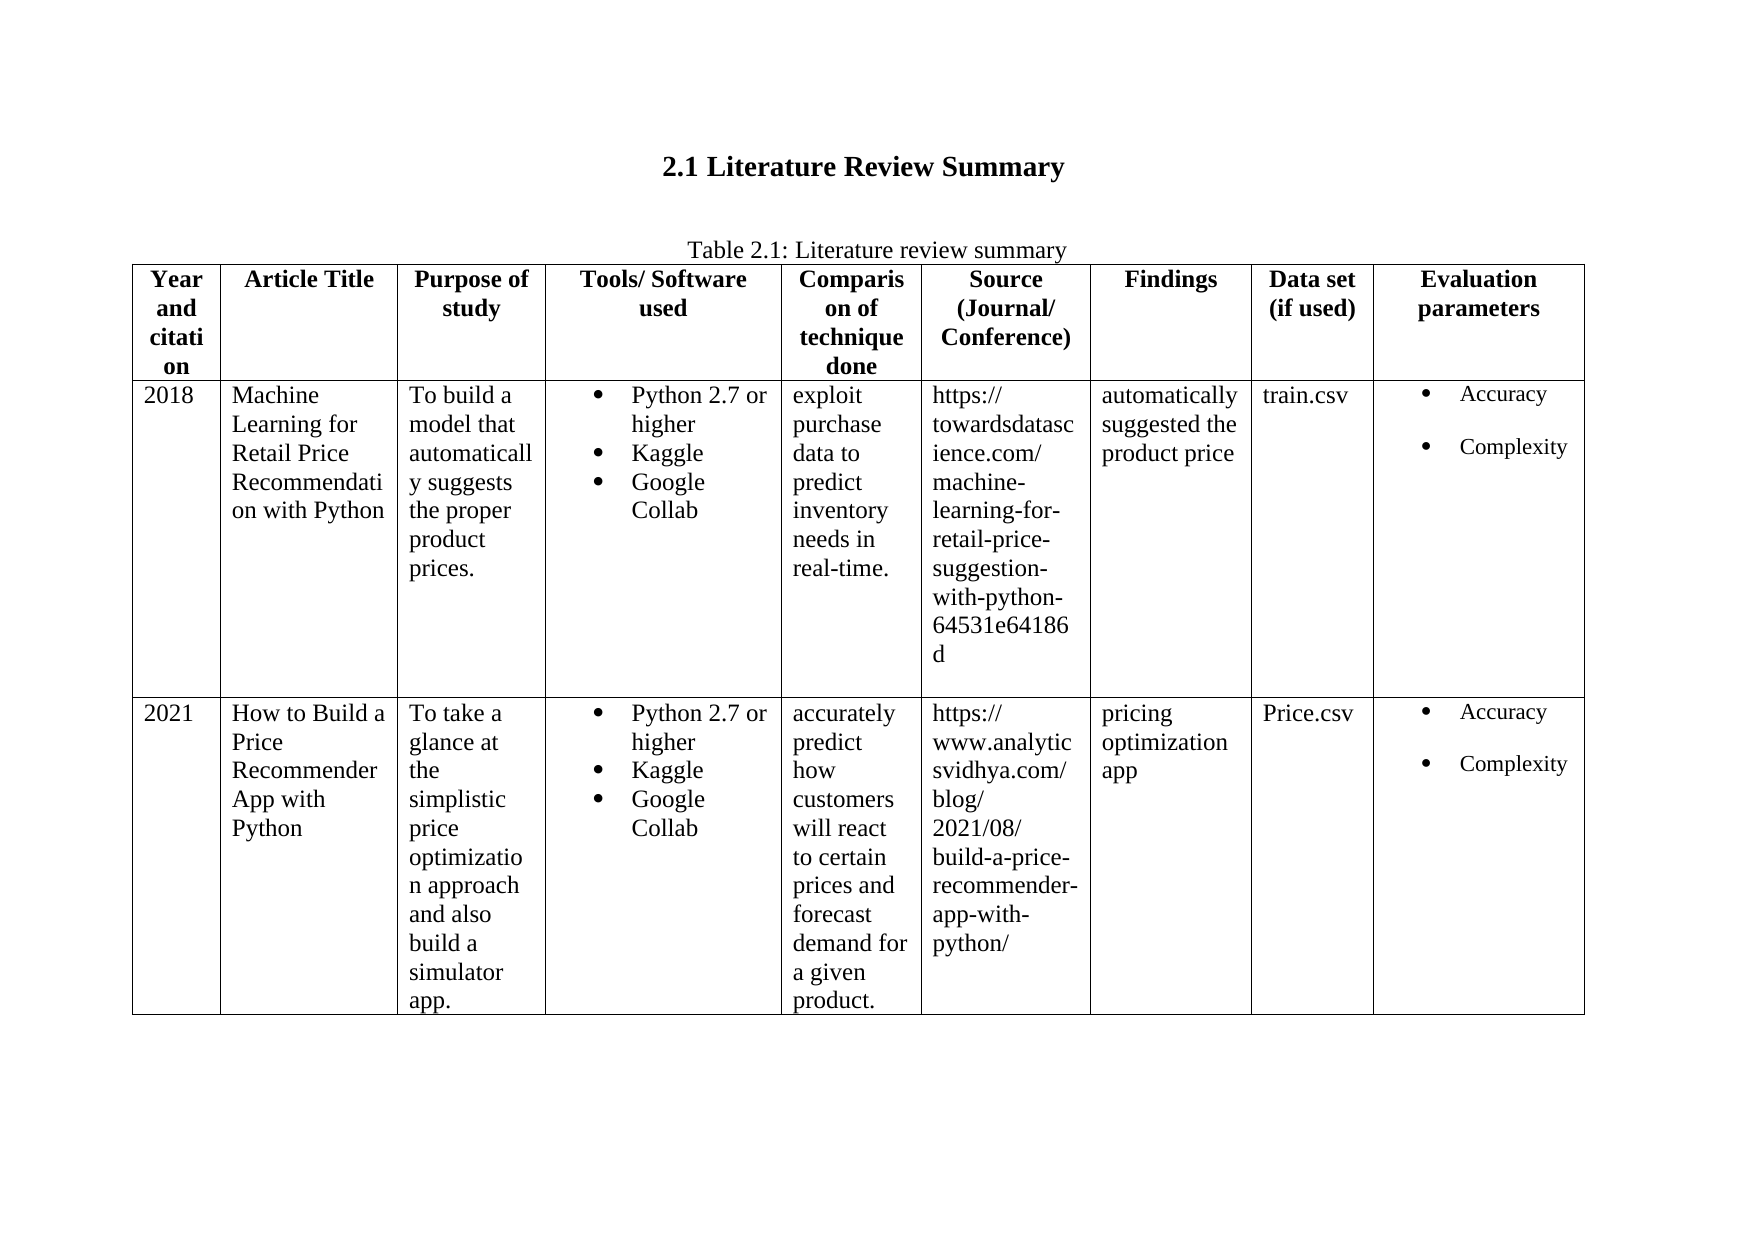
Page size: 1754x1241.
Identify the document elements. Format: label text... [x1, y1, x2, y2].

table_cell Python 2.7 or higher Kaggle Google Collab [546, 698, 781, 1014]
table_header Source (Journal/ Conference) [922, 265, 1090, 379]
table_cell https://www.analyticsvidhya.com/blog/2021/08/build-a-price-recommender-app-with-python/ [922, 698, 1090, 1014]
subtitle Literature Review Summary [150, 149, 1577, 182]
table_cell Price.csv [1252, 698, 1373, 1014]
table_cell Accuracy Complexity [1374, 381, 1584, 697]
table_header Tools/ Software used [546, 265, 781, 379]
table_header Data set (if used) [1252, 265, 1373, 379]
table_cell How to Build a Price Recommender App with Python [221, 698, 397, 1014]
table_header Findings [1091, 265, 1251, 379]
table_cell https://towardsdatascience.com/machine-learning-for-retail-price-suggestion-with-python-64531e64186d [922, 381, 1090, 697]
table_cell train.csv [1252, 381, 1373, 697]
table_cell To build a model that automatically suggests the proper product prices. [398, 381, 545, 697]
table_cell automatically suggested the product price [1091, 381, 1251, 697]
table_header Purpose of study [398, 265, 545, 379]
table_cell accurately predict how customers will react to certain prices and forecast demand for a given product. [782, 698, 921, 1014]
table_cell Machine Learning for Retail Price Recommendation with Python [221, 381, 397, 697]
table_header Year and citation [133, 265, 220, 379]
table_header Comparison of technique done [782, 265, 921, 379]
table_cell pricing optimization app [1091, 698, 1251, 1014]
table_cell Accuracy Complexity [1374, 698, 1584, 1014]
table_header Evaluation parameters [1374, 265, 1584, 379]
table_cell 2018 [133, 381, 220, 697]
text Table 2.1: Literature review summary [685, 235, 1069, 263]
table_cell Python 2.7 or higher Kaggle Google Collab [546, 381, 781, 697]
table_cell 2021 [133, 698, 220, 1014]
table_cell exploit purchase data to predict inventory needs in real-time. [782, 381, 921, 697]
table_header Article Title [221, 265, 397, 379]
table_cell To take a glance at the simplistic price optimization approach and also build a simulator app. [398, 698, 545, 1014]
